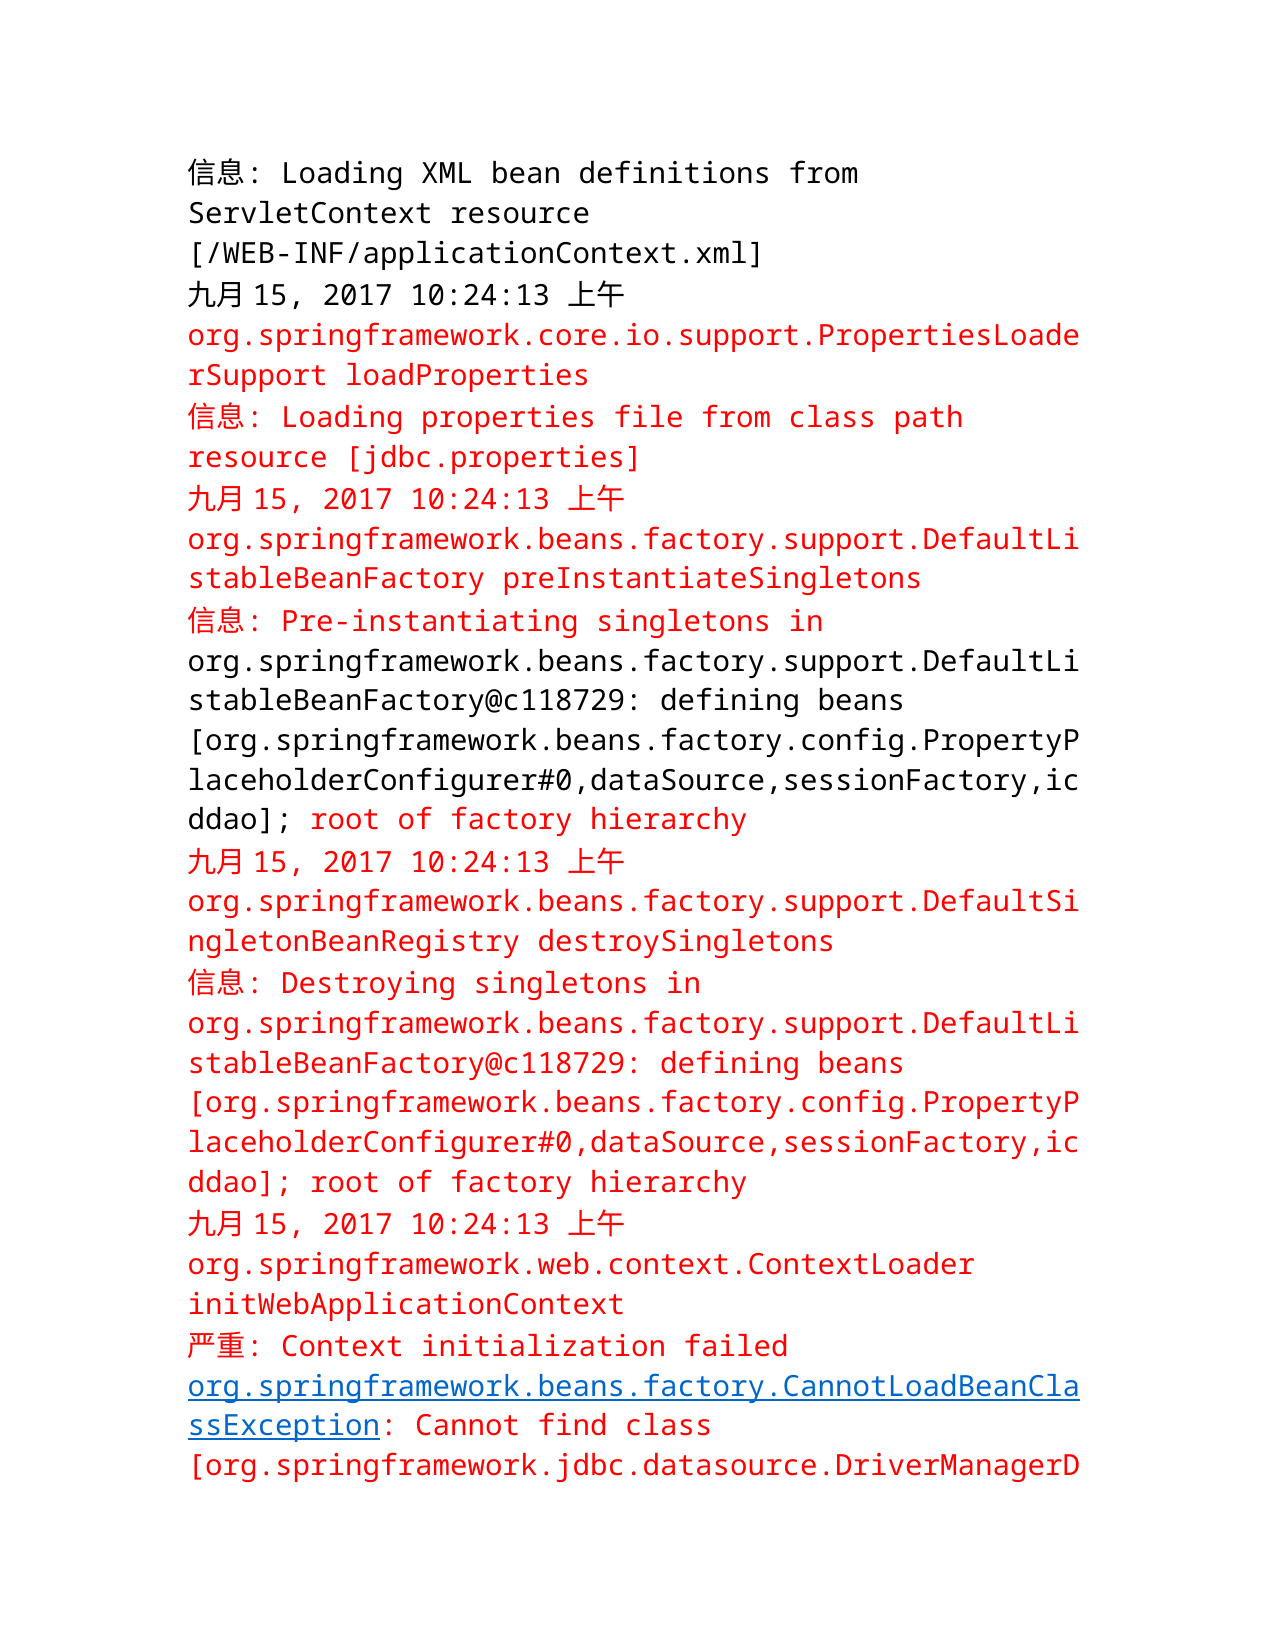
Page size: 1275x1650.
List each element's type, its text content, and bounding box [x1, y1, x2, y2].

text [187, 1365, 1087, 1484]
text 信息: Destroying singletons in org.springframework.beans.factory.support.DefaultListableBeanFactory@c118729: defining beans [org.springframework.beans.factory.config.PropertyPlaceholderConfigurer#0,dataSource,sessionFactory,icddao]; root of factory hierarchy [187, 960, 1087, 1201]
text 信息: Pre-instantiating singletons in org.springframework.beans.factory.support.DefaultListableBeanFactory@c118729: defining beans [org.springframework.beans.factory.config.PropertyPlaceholderConfigurer#0,dataSource,sessionFactory,icddao]; root of factory hierarchy [187, 597, 1087, 838]
text 信息: Loading properties file from class path resource [jdbc.properties] [187, 393, 1087, 476]
text 九月 15, 2017 10:24:13 上午 org.springframework.beans.factory.support.DefaultSingletonBeanRegistry destroySingletons [187, 838, 1087, 960]
text 九月 15, 2017 10:24:13 上午 org.springframework.web.context.ContextLoader initWebApplicationContext [187, 1201, 1087, 1323]
text 严重: Context initialization failed [187, 1323, 1087, 1365]
text 九月 15, 2017 10:24:13 上午 org.springframework.beans.factory.support.DefaultListableBeanFactory preInstantiateSingletons [187, 476, 1087, 597]
text 信息: Loading XML bean definitions from ServletContext resource [/WEB-INF/applicationContext.xml] [187, 150, 1087, 272]
text 九月 15, 2017 10:24:13 上午 org.springframework.core.io.support.PropertiesLoaderSupport loadProperties [187, 272, 1087, 393]
